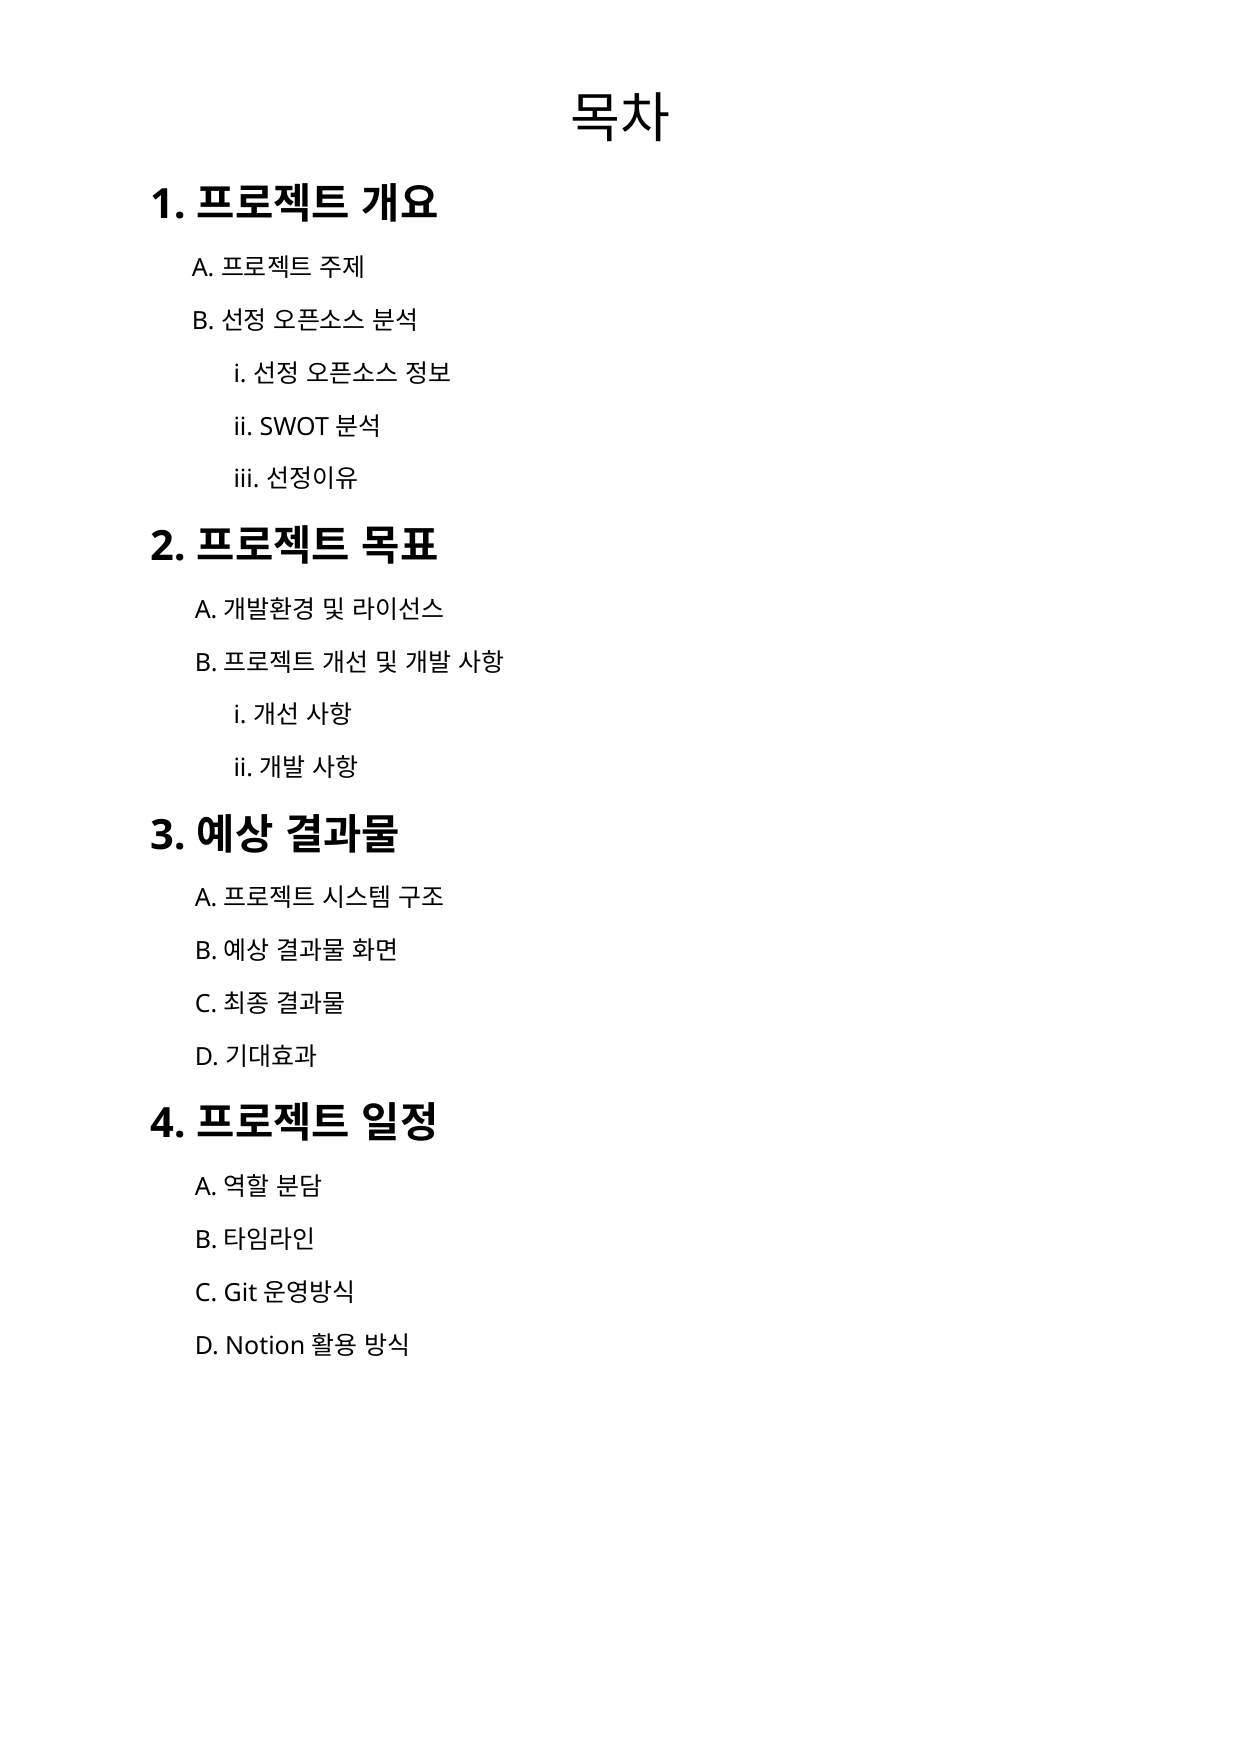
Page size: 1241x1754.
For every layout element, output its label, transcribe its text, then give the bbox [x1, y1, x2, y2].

text A. 개발환경 및 라이선스 [150, 589, 1090, 625]
text B. 예상 결과물 화면 [150, 931, 1090, 967]
text i. 선정 오픈소스 정보 [150, 353, 1090, 389]
text D. Notion 활용 방식 [150, 1326, 1090, 1362]
text A. 역할 분담 [150, 1167, 1090, 1203]
text C. 최종 결과물 [150, 984, 1090, 1020]
text 1. 프로젝트 개요 [150, 170, 1090, 231]
text B. 타임라인 [150, 1220, 1090, 1256]
text iii. 선정이유 [150, 459, 1090, 495]
text B. 선정 오픈소스 분석 [150, 300, 1090, 336]
text 4. 프로젝트 일정 [150, 1089, 1090, 1150]
text B. 프로젝트 개선 및 개발 사항 [150, 642, 1090, 678]
text ii. SWOT 분석 [233, 406, 1090, 442]
text 목차 [150, 75, 1090, 153]
text A. 프로젝트 시스템 구조 [150, 878, 1090, 914]
text C. Git 운영방식 [150, 1273, 1090, 1309]
text 3. 예상 결과물 [150, 801, 1090, 861]
text ii. 개발 사항 [150, 748, 1090, 784]
text D. 기대효과 [150, 1037, 1090, 1073]
text 2. 프로젝트 목표 [150, 512, 1090, 572]
text A. 프로젝트 주제 [150, 247, 1090, 283]
text i. 개선 사항 [150, 695, 1090, 731]
